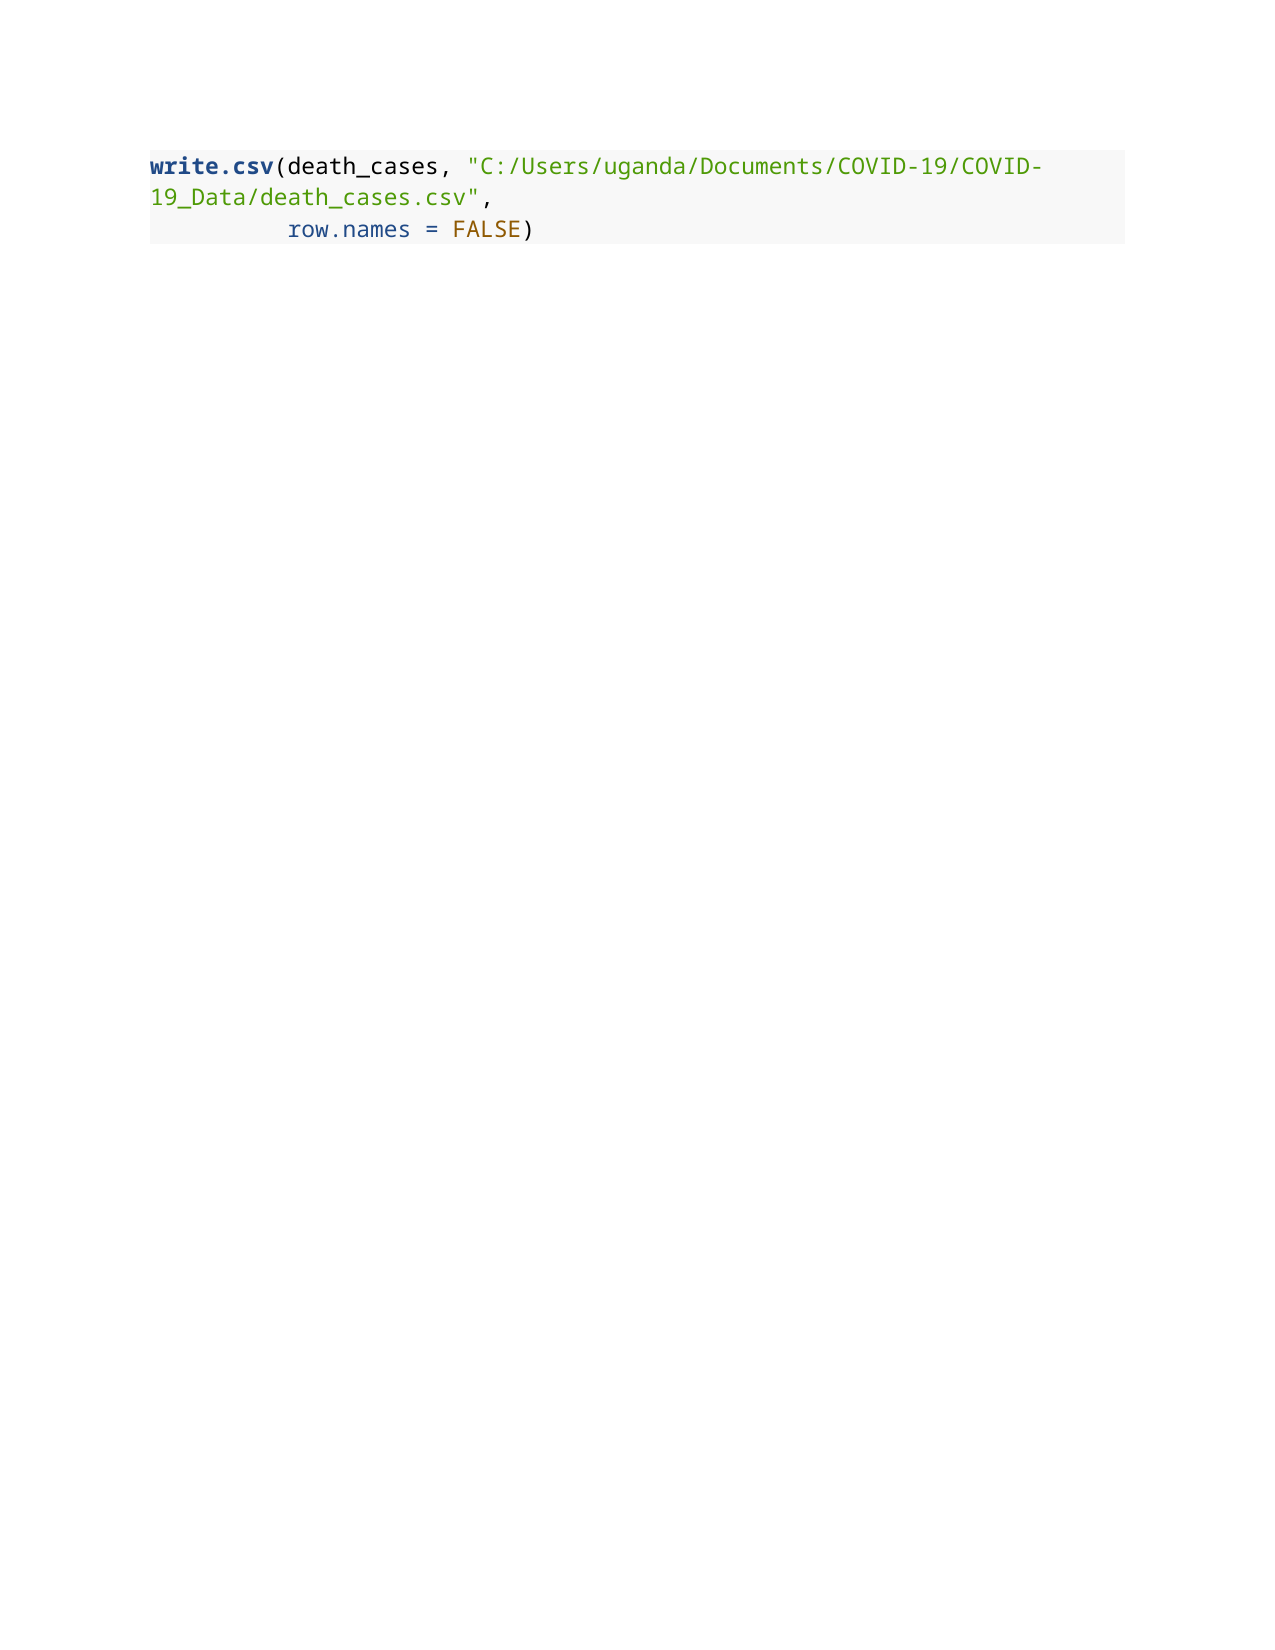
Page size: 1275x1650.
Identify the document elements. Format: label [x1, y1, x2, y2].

text [150, 150, 1125, 244]
